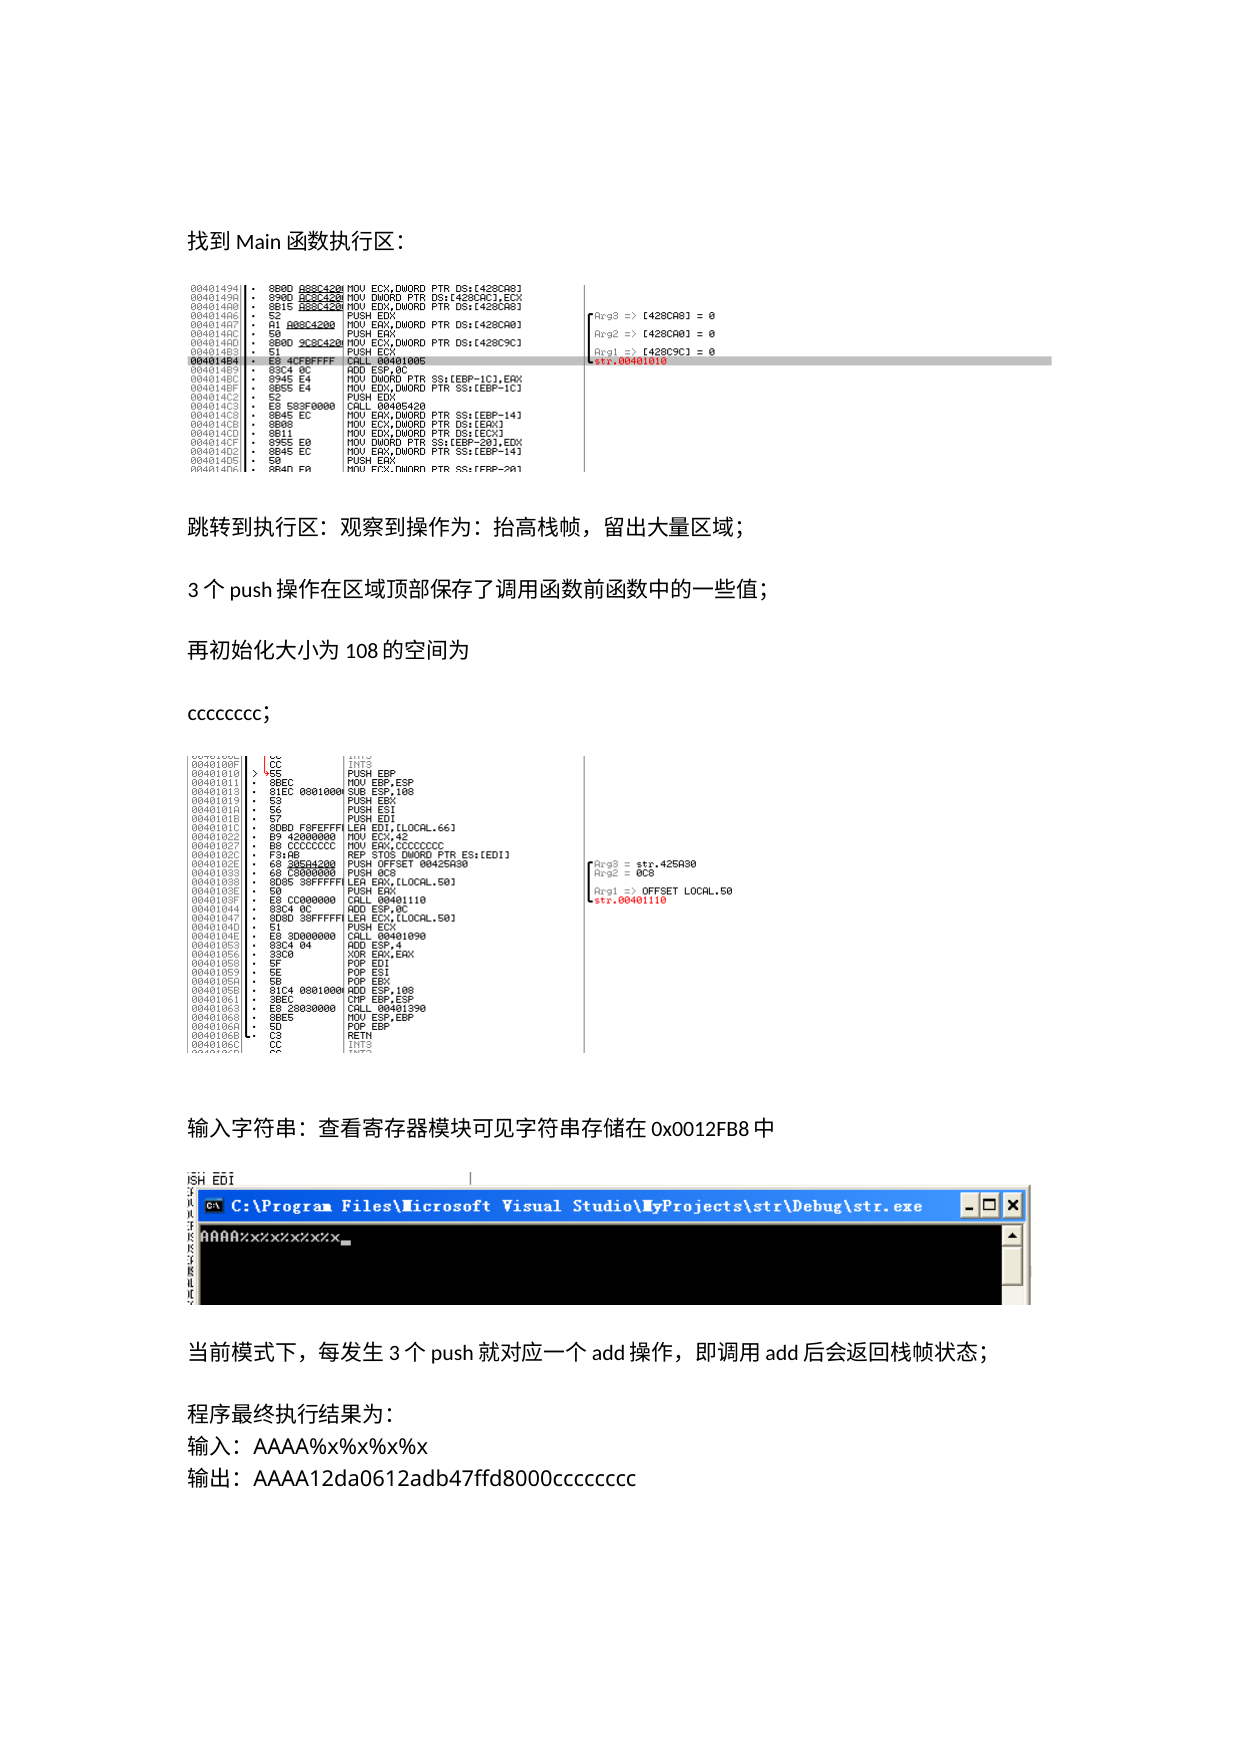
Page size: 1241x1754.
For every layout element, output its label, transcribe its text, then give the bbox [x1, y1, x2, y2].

text 程序最终执行结果为： [187, 1396, 1053, 1429]
picture [187, 285, 1052, 472]
picture [187, 756, 790, 1053]
list 再初始化大小为108的空间为 [187, 633, 1053, 665]
list cccccccc； [187, 694, 1053, 727]
list 输出：AAAA12da0612adb47ffd8000cccccccc [187, 1461, 1053, 1494]
picture [187, 1172, 1032, 1305]
list 3个push操作在区域顶部保存了调用函数前函数中的一些值； [187, 571, 1053, 604]
list 找到Main函数执行区： [187, 224, 1053, 256]
list 输入：AAAA%x%x%x%x [187, 1429, 1053, 1461]
list 跳转到执行区：观察到操作为：抬高栈帧，留出大量区域； [187, 509, 1053, 542]
text 输入字符串：查看寄存器模块可见字符串存储在0x0012FB8中 [187, 1110, 1053, 1143]
